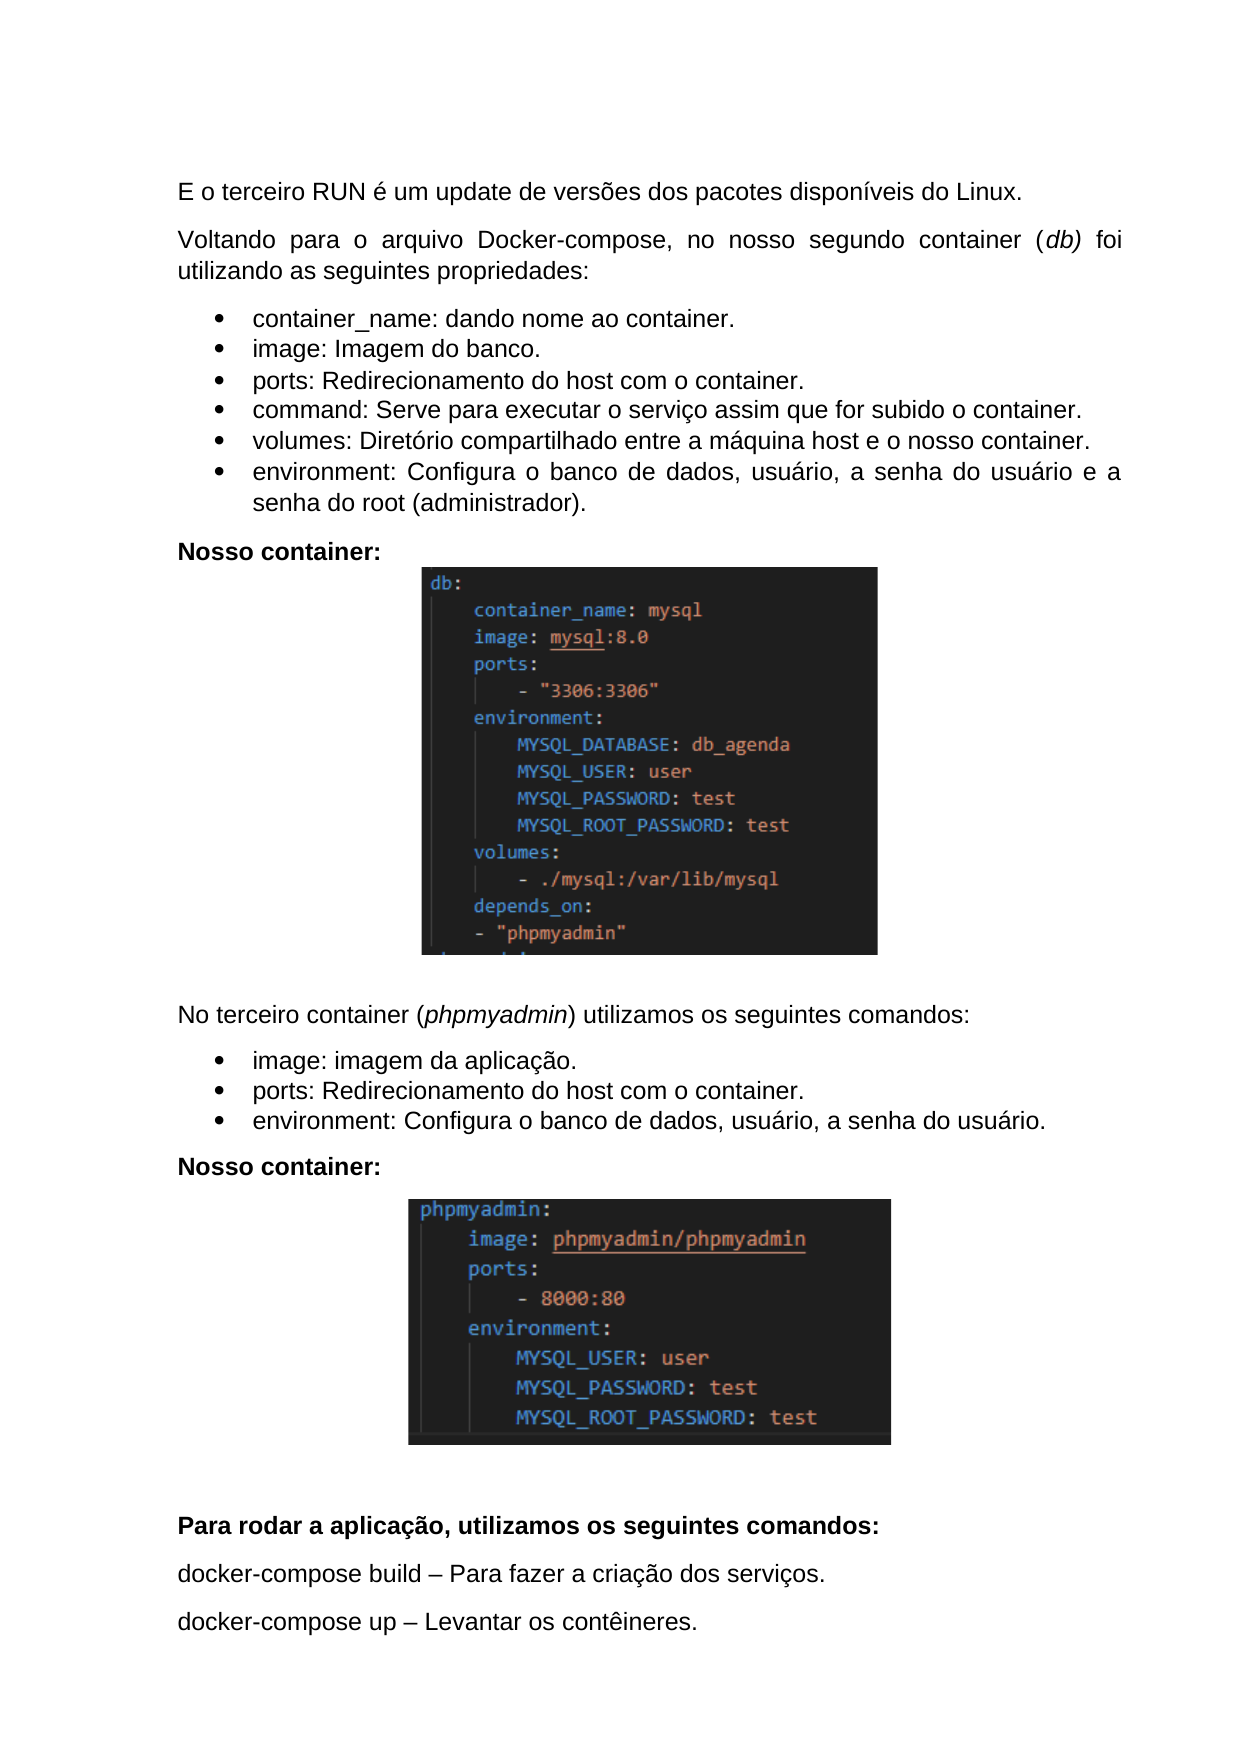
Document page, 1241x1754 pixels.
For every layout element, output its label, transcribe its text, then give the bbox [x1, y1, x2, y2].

list ports: Redirecionamento do host com o container. [215, 365, 1122, 395]
list ports: Redirecionamento do host com o container. [215, 1076, 1122, 1105]
text docker-compose up – Levantar os contêineres. [177, 1607, 1122, 1636]
text Nosso container: [177, 536, 1122, 566]
text Voltando para o arquivo Docker-compose, no nosso segundo container (db) foi utilizando as seguintes propriedades: [177, 225, 1122, 285]
list image: Imagem do banco. [215, 334, 1122, 363]
text No terceiro container (phpmyadmin) utilizamos os seguintes comandos: [177, 1000, 1122, 1029]
picture [421, 567, 878, 955]
picture [408, 1199, 892, 1445]
text Para rodar a aplicação, utilizamos os seguintes comandos: [177, 1511, 1122, 1540]
text E o terceiro RUN é um update de versões dos pacotes disponíveis do Linux. [177, 177, 1122, 206]
list image: imagem da aplicação. [215, 1046, 1122, 1076]
text docker-compose build – Para fazer a criação dos serviços. [177, 1559, 1122, 1588]
list container_name: dando nome ao container. [215, 304, 1122, 332]
list command: Serve para executar o serviço assim que for subido o container. [215, 395, 1122, 424]
list environment: Configura o banco de dados, usuário, a senha do usuário e a senha do root (administrador). [215, 457, 1122, 517]
text Nosso container: [177, 1152, 1122, 1181]
list environment: Configura o banco de dados, usuário, a senha do usuário. [215, 1105, 1122, 1135]
list volumes: Diretório compartilhado entre a máquina host e o nosso container. [215, 426, 1122, 455]
